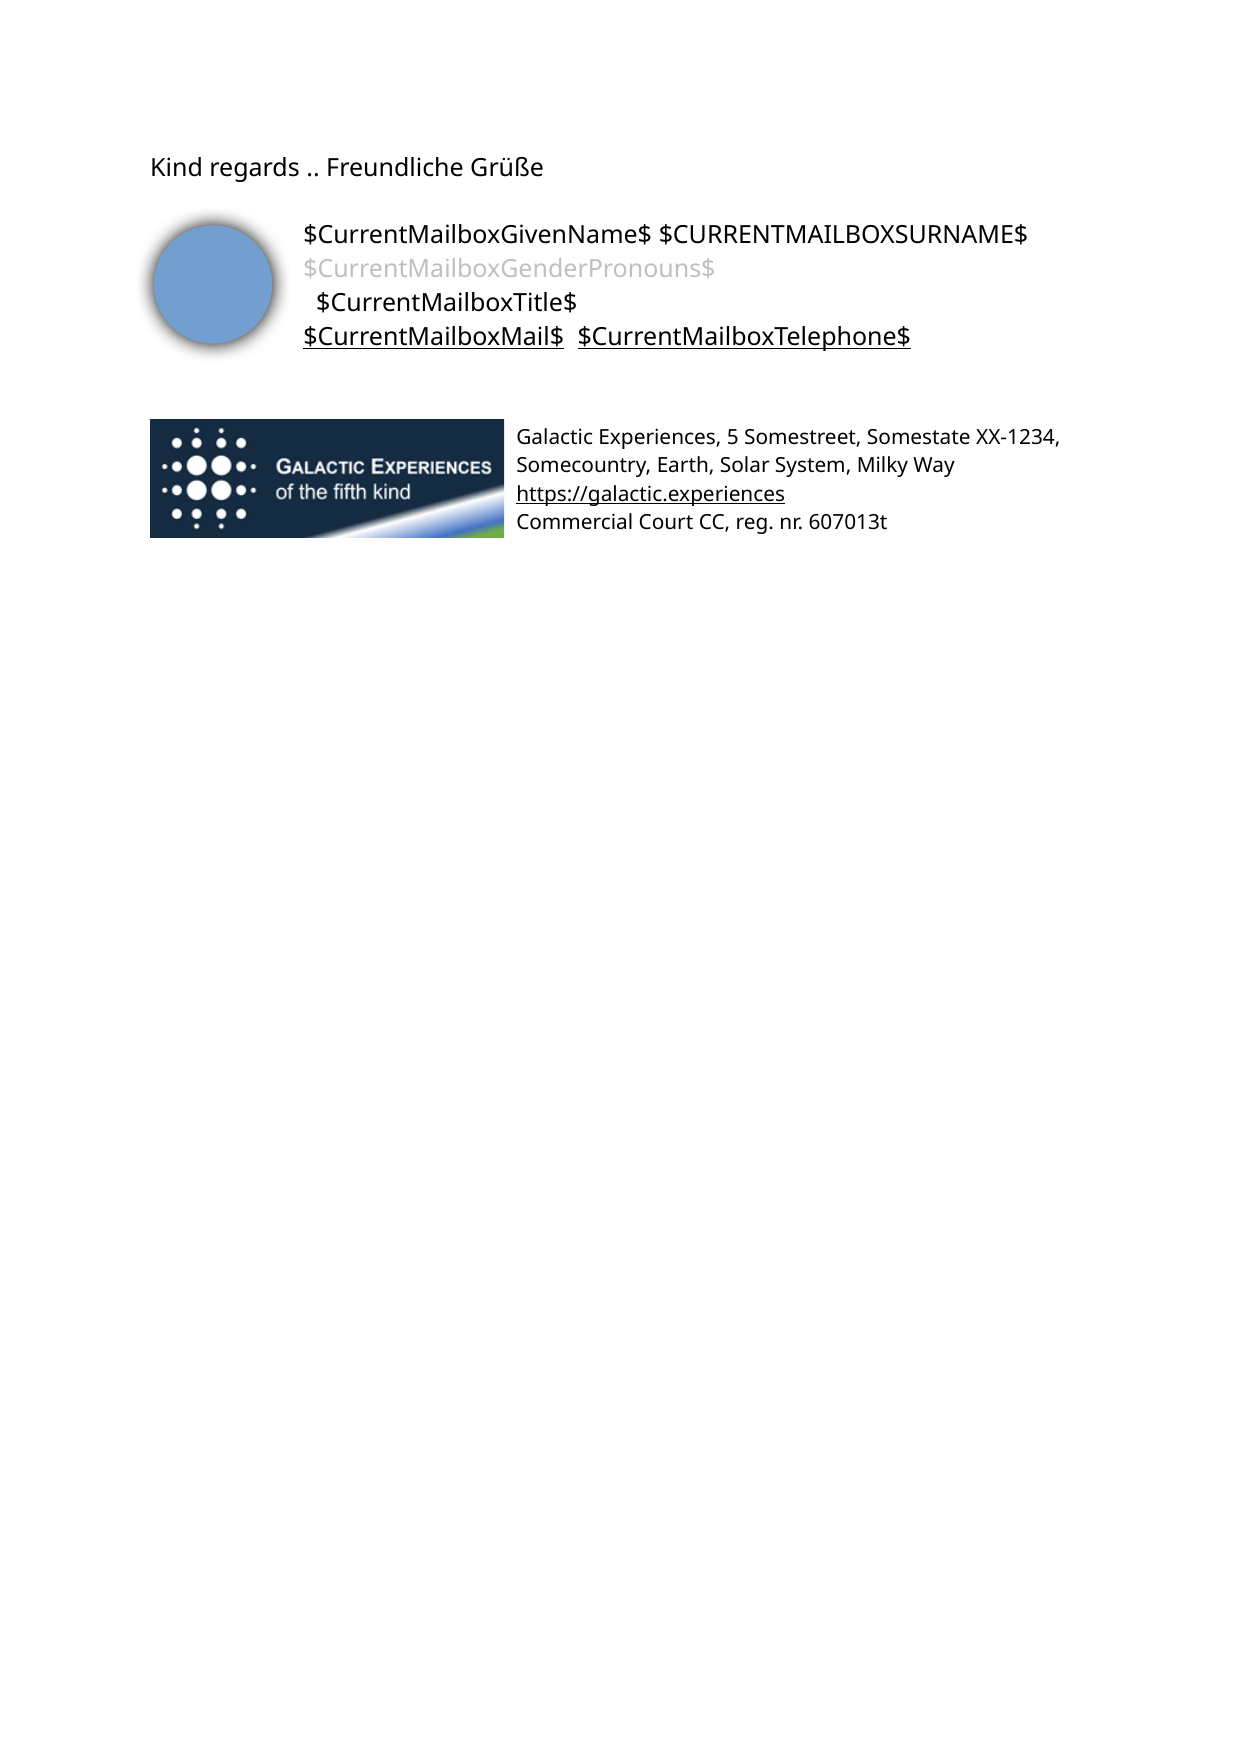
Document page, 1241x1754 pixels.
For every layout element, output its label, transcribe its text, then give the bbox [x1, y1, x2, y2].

table_header [135, 204, 291, 366]
picture [150, 419, 505, 538]
table_header Galactic Experiences, 5 Somestreet, Somestate XX-1234, Somecountry, Earth, Solar System, Milky Way https://galactic.experiences Commercial Court CC, reg. nr. 607013t [505, 420, 1090, 538]
table_header $CurrentMailboxGivenName$ $CurrentMailboxSurname$$CurrentMailboxGenderPronouns$ $CurrentMailboxTitle$ $CurrentMailboxMail$ $CurrentMailboxTelephone$ [291, 204, 1090, 366]
text Kind regards .. Freundliche Grüße [150, 150, 1090, 184]
